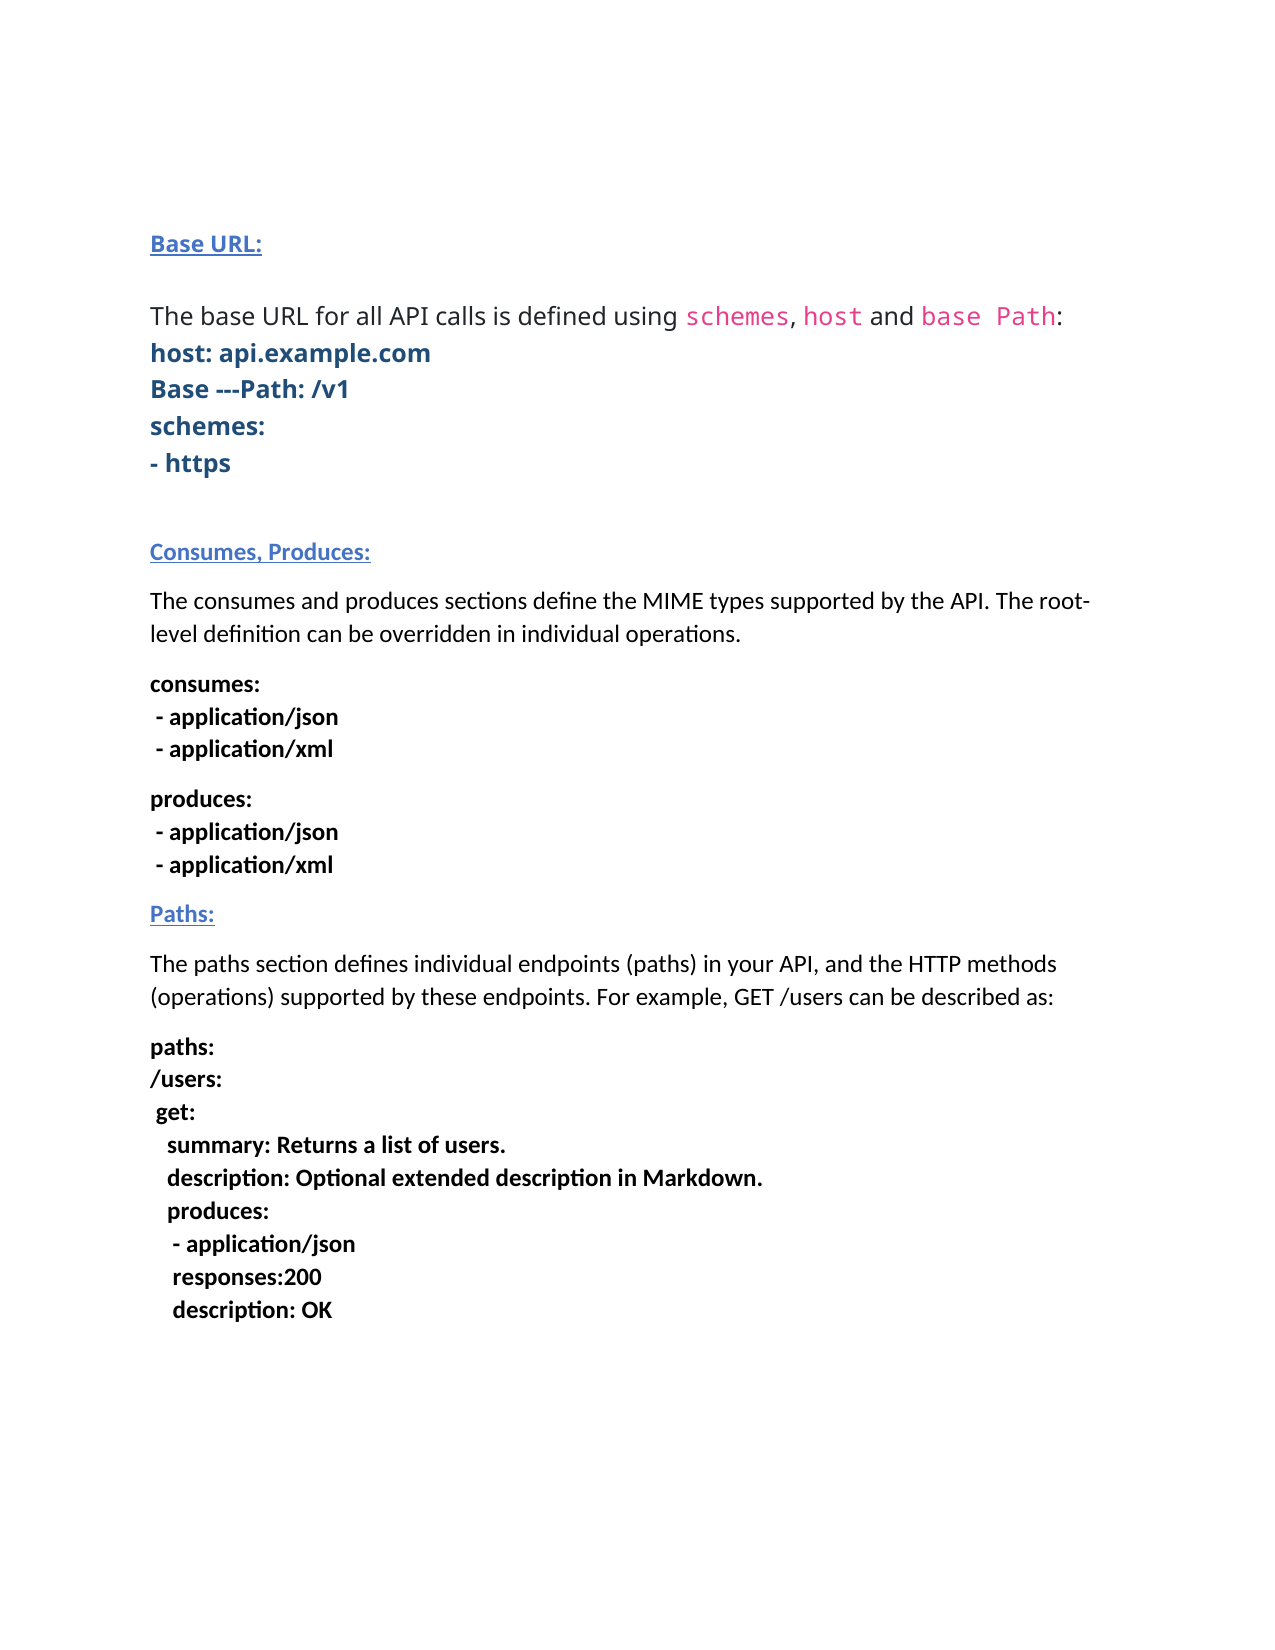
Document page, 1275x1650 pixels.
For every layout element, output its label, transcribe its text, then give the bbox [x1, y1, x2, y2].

text Paths: [150, 899, 1125, 929]
text The paths section defines individual endpoints (paths) in your API, and the HTTP methods (operations) supported by these endpoints. For example, GET /users can be described as: [150, 948, 1125, 1012]
subtitle Base URL: The base URL for all API calls is defined using schemes, host and base Path: host: api.example.com Base ---Path: /v1 schemes: - https [150, 228, 1125, 479]
text consumes: - application/json - application/xml [150, 668, 1125, 764]
text The consumes and produces sections define the MIME types supported by the API. The root-level definition can be overridden in individual operations. [150, 585, 1125, 649]
text Consumes, Produces: [150, 536, 1125, 566]
text paths: /users: get: summary: Returns a list of users. description: Optional extended description in Markdown. produces: - application/json responses:200 description: OK [150, 1031, 1125, 1324]
text produces: - application/json - application/xml [150, 783, 1125, 879]
